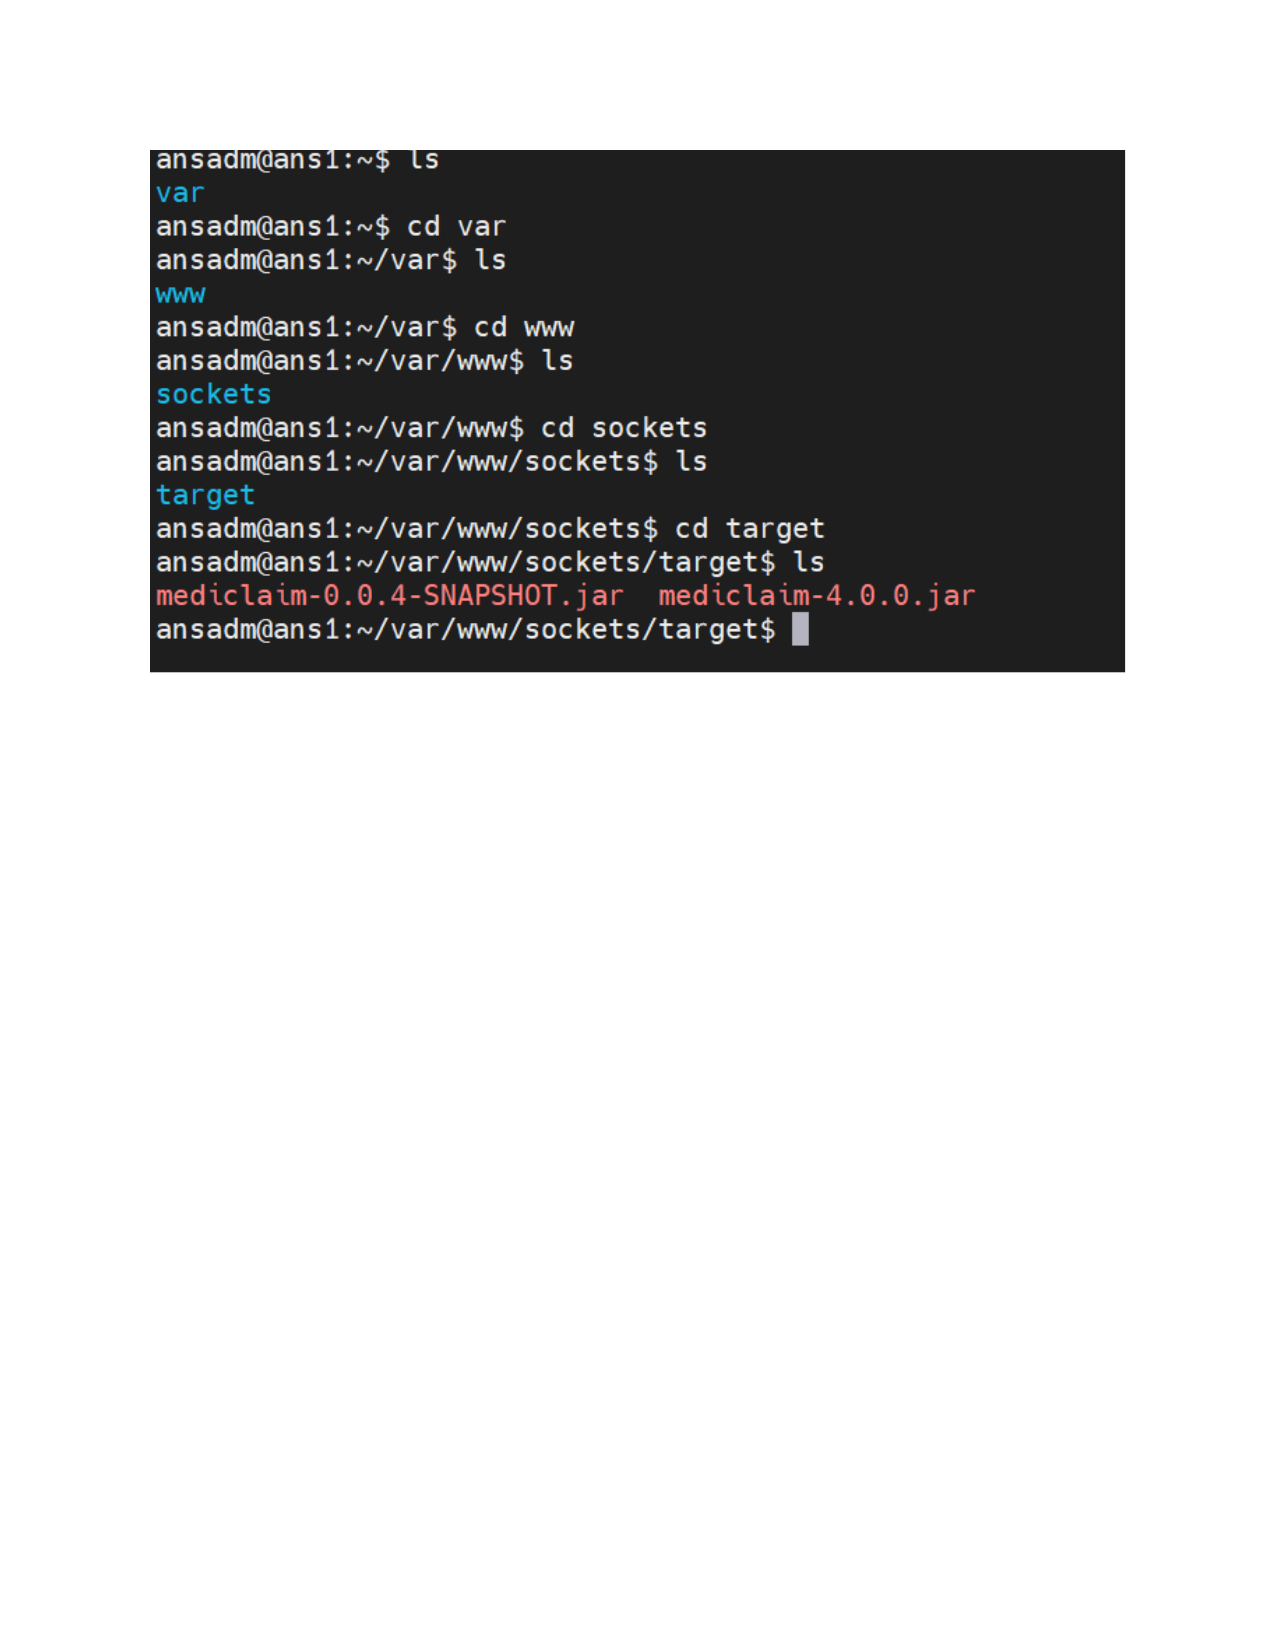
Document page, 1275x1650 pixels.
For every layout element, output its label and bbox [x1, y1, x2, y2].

picture [150, 150, 1125, 678]
